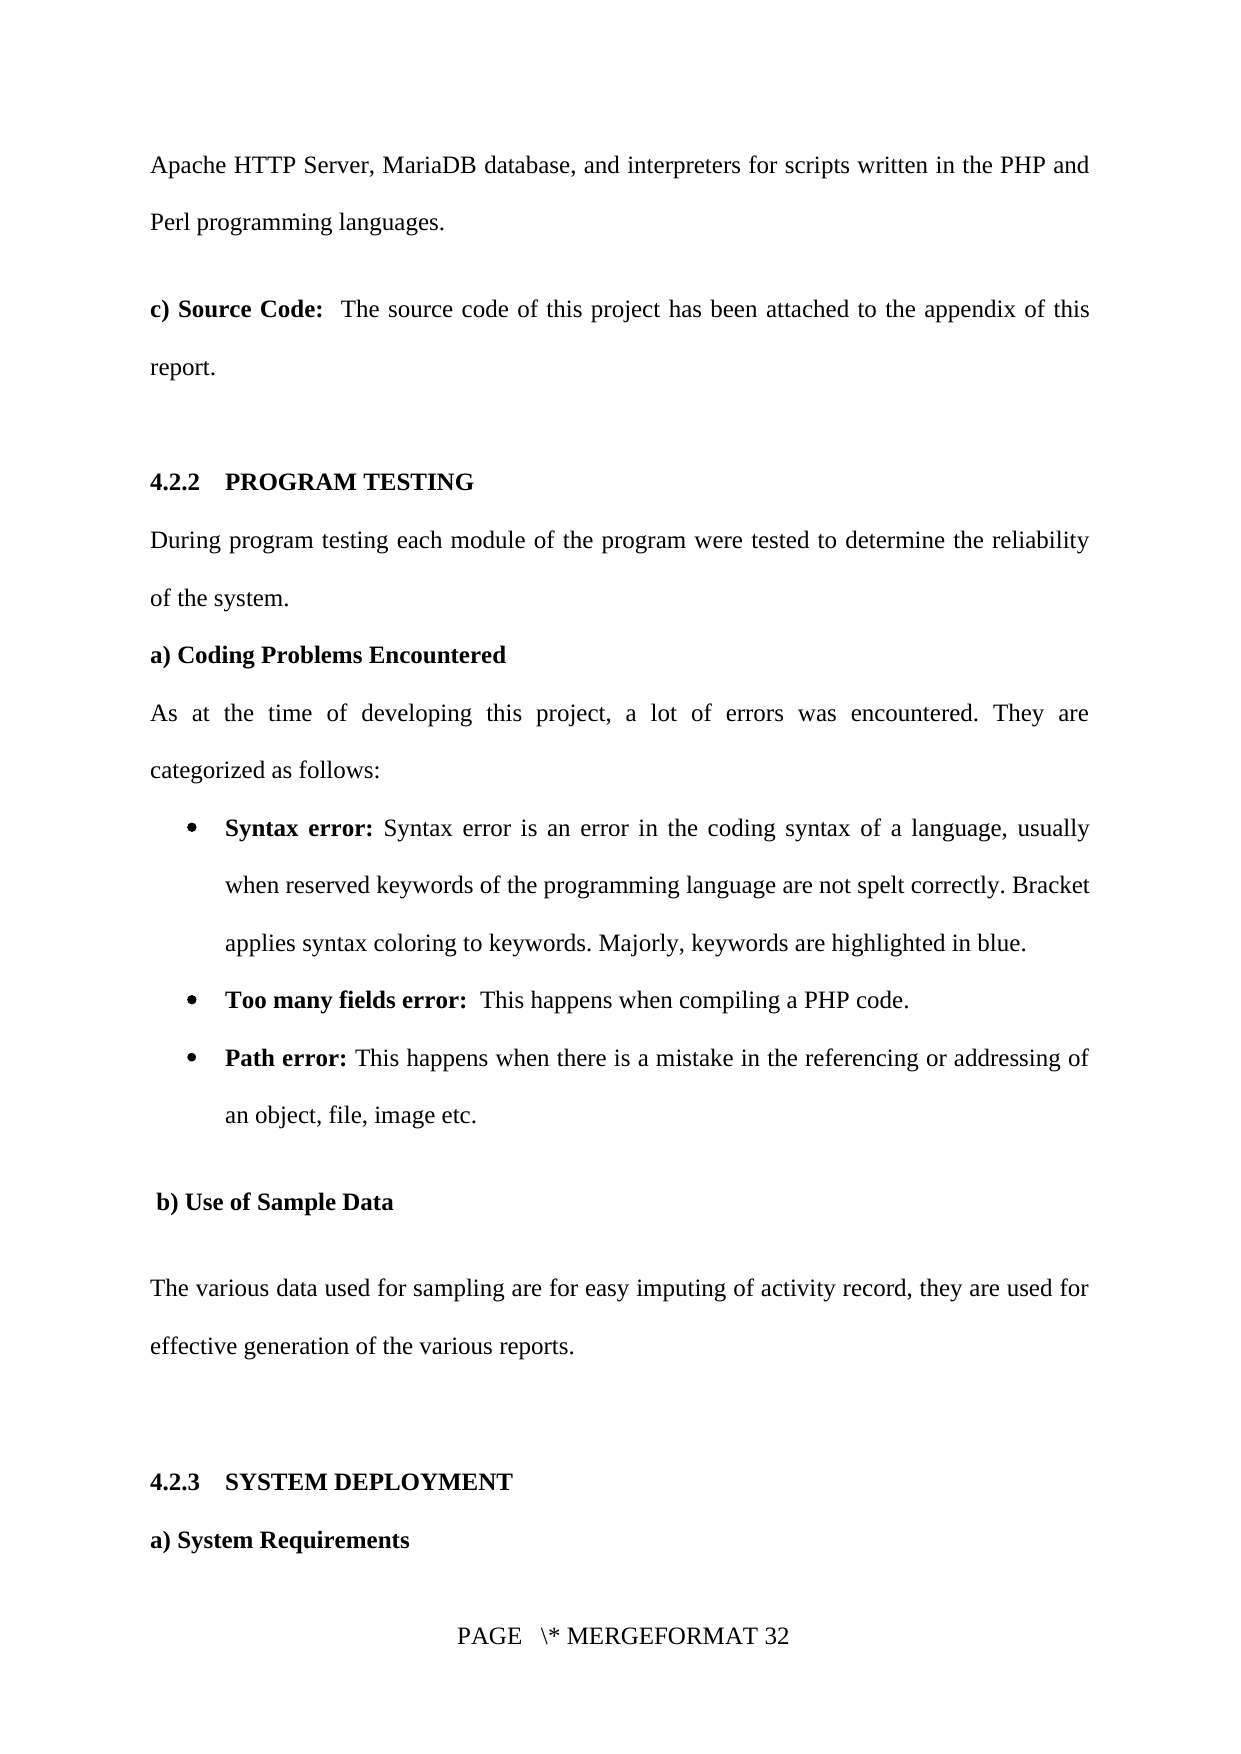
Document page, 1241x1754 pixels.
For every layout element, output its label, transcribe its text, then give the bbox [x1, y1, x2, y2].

text 4.2.2 PROGRAM TESTING [150, 467, 1090, 496]
text b) Use of Sample Data [150, 1187, 1090, 1216]
text As at the time of developing this project, a lot of errors was encountered. They are categorized as follows: [150, 698, 1090, 784]
text 4.2.3 SYSTEM DEPLOYMENT [150, 1467, 1090, 1496]
text c) Source Code: The source code of this project has been attached to the appendix of this report. [150, 294, 1090, 380]
text The various data used for sampling are for easy imputing of activity record, they are used for effective generation of the various reports. [150, 1273, 1090, 1360]
list Syntax error: Syntax error is an error in the coding syntax of a language, usually when reserved keywords of the programming language are not spelt correctly. Bracket applies syntax coloring to keywords. Majorly, keywords are highlighted in blue. [187, 813, 1090, 956]
text a) Coding Problems Encountered [150, 640, 1090, 669]
list Too many fields error: This happens when compiling a PHP code. [187, 985, 1090, 1014]
text During program testing each module of the program were tested to determine the reliability of the system. [150, 525, 1090, 611]
list Path error: This happens when there is a mistake in the referencing or addressing of an object, file, image etc. [187, 1043, 1090, 1129]
text a) System Requirements [150, 1525, 1090, 1554]
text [150, 150, 1090, 236]
